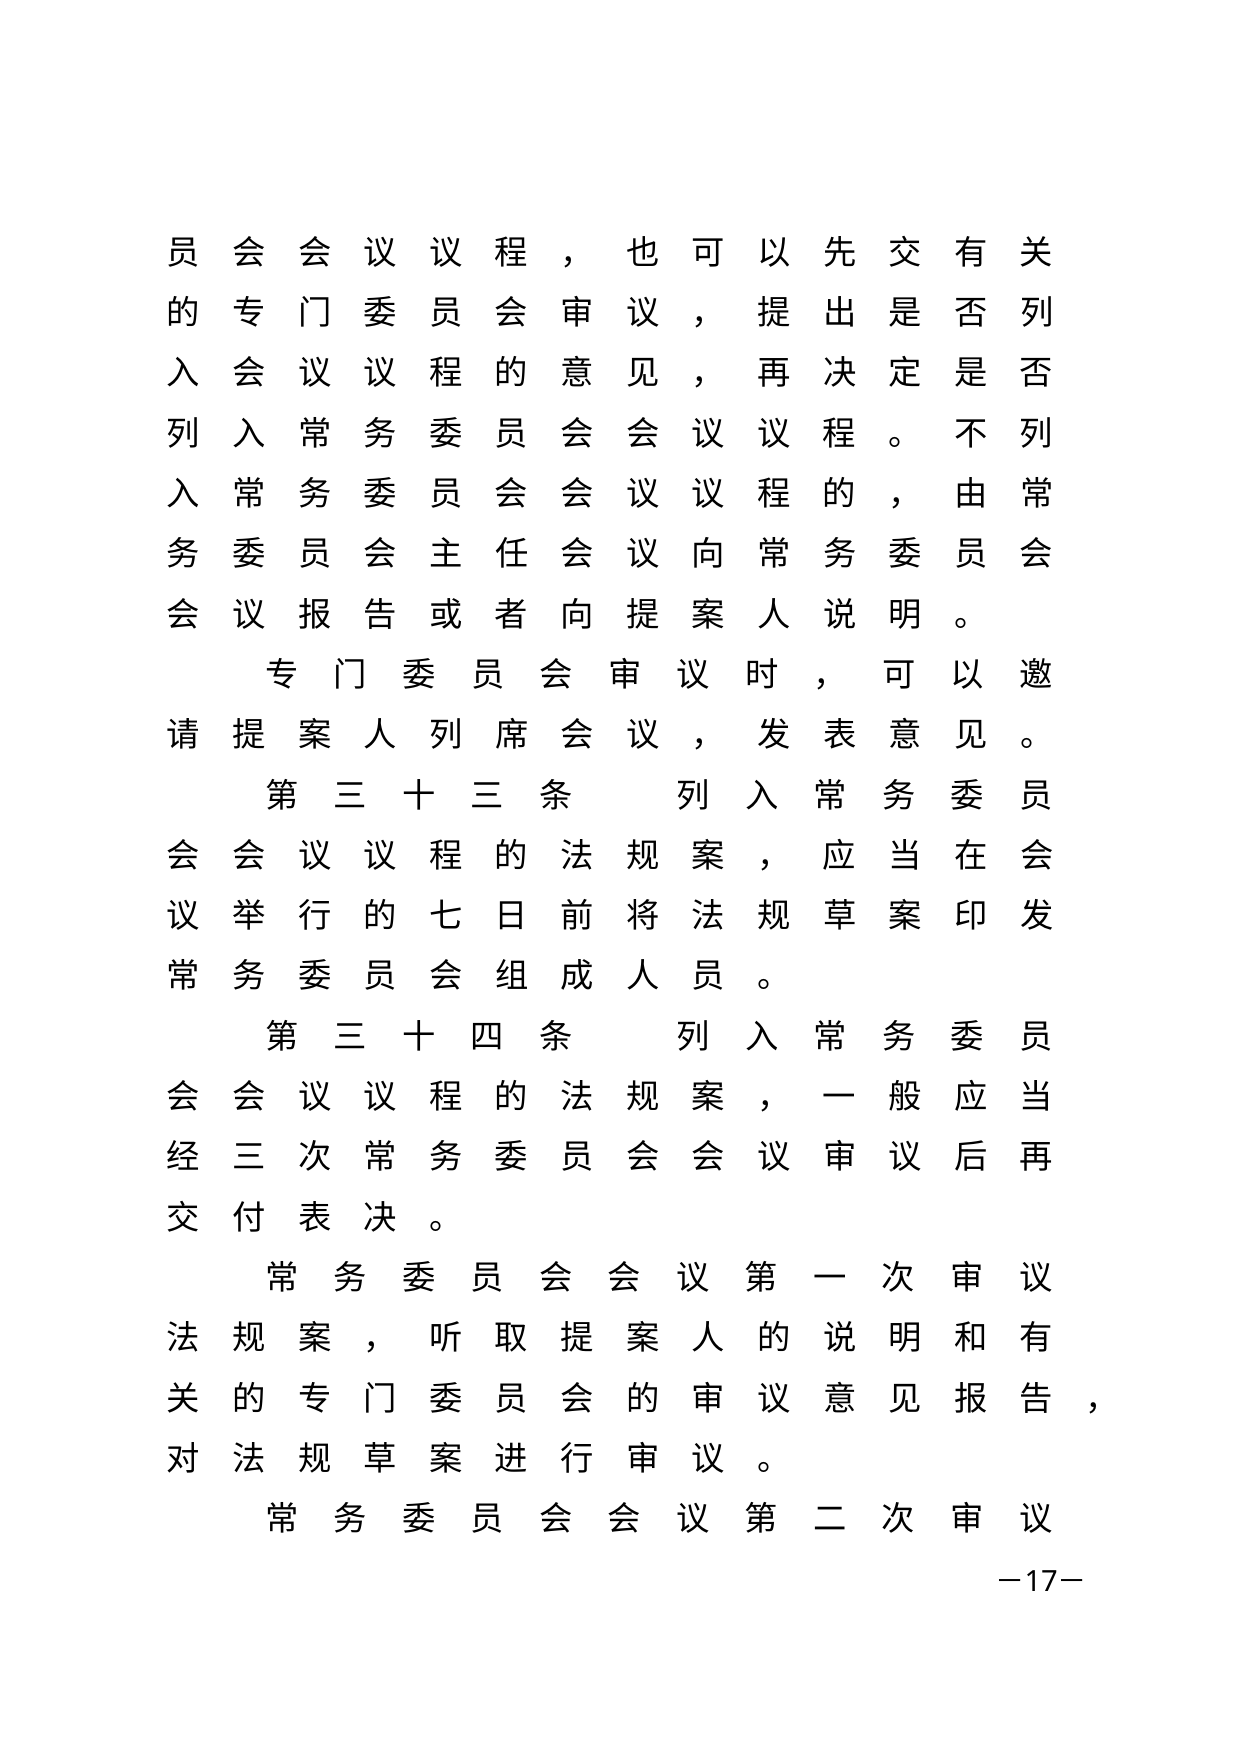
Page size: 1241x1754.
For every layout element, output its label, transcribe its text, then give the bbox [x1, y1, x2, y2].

text 常务委员会会议第二次审议法规案，听取自治区人民代表大会法制委员会关于法规草案修改情况和主要问题的汇报，进一步进行审议。 [167, 1486, 1085, 1546]
text 第三十三条 列入常务委员会会议议程的法规案，应当在会议举行的七日前将法规草案印发常务委员会组成人员。 [167, 762, 1085, 1003]
text 常务委员会会议第一次审议法规案，听取提案人的说明和有关的专门委员会的审议意见报告，对法规草案进行审议。 [167, 1245, 1085, 1486]
text 专门委员会审议时，可以邀请提案人列席会议，发表意见。 [167, 642, 1085, 762]
text 第三十四条 列入常务委员会会议议程的法规案，一般应当经三次常务委员会会议审议后再交付表决。 [167, 1003, 1085, 1245]
